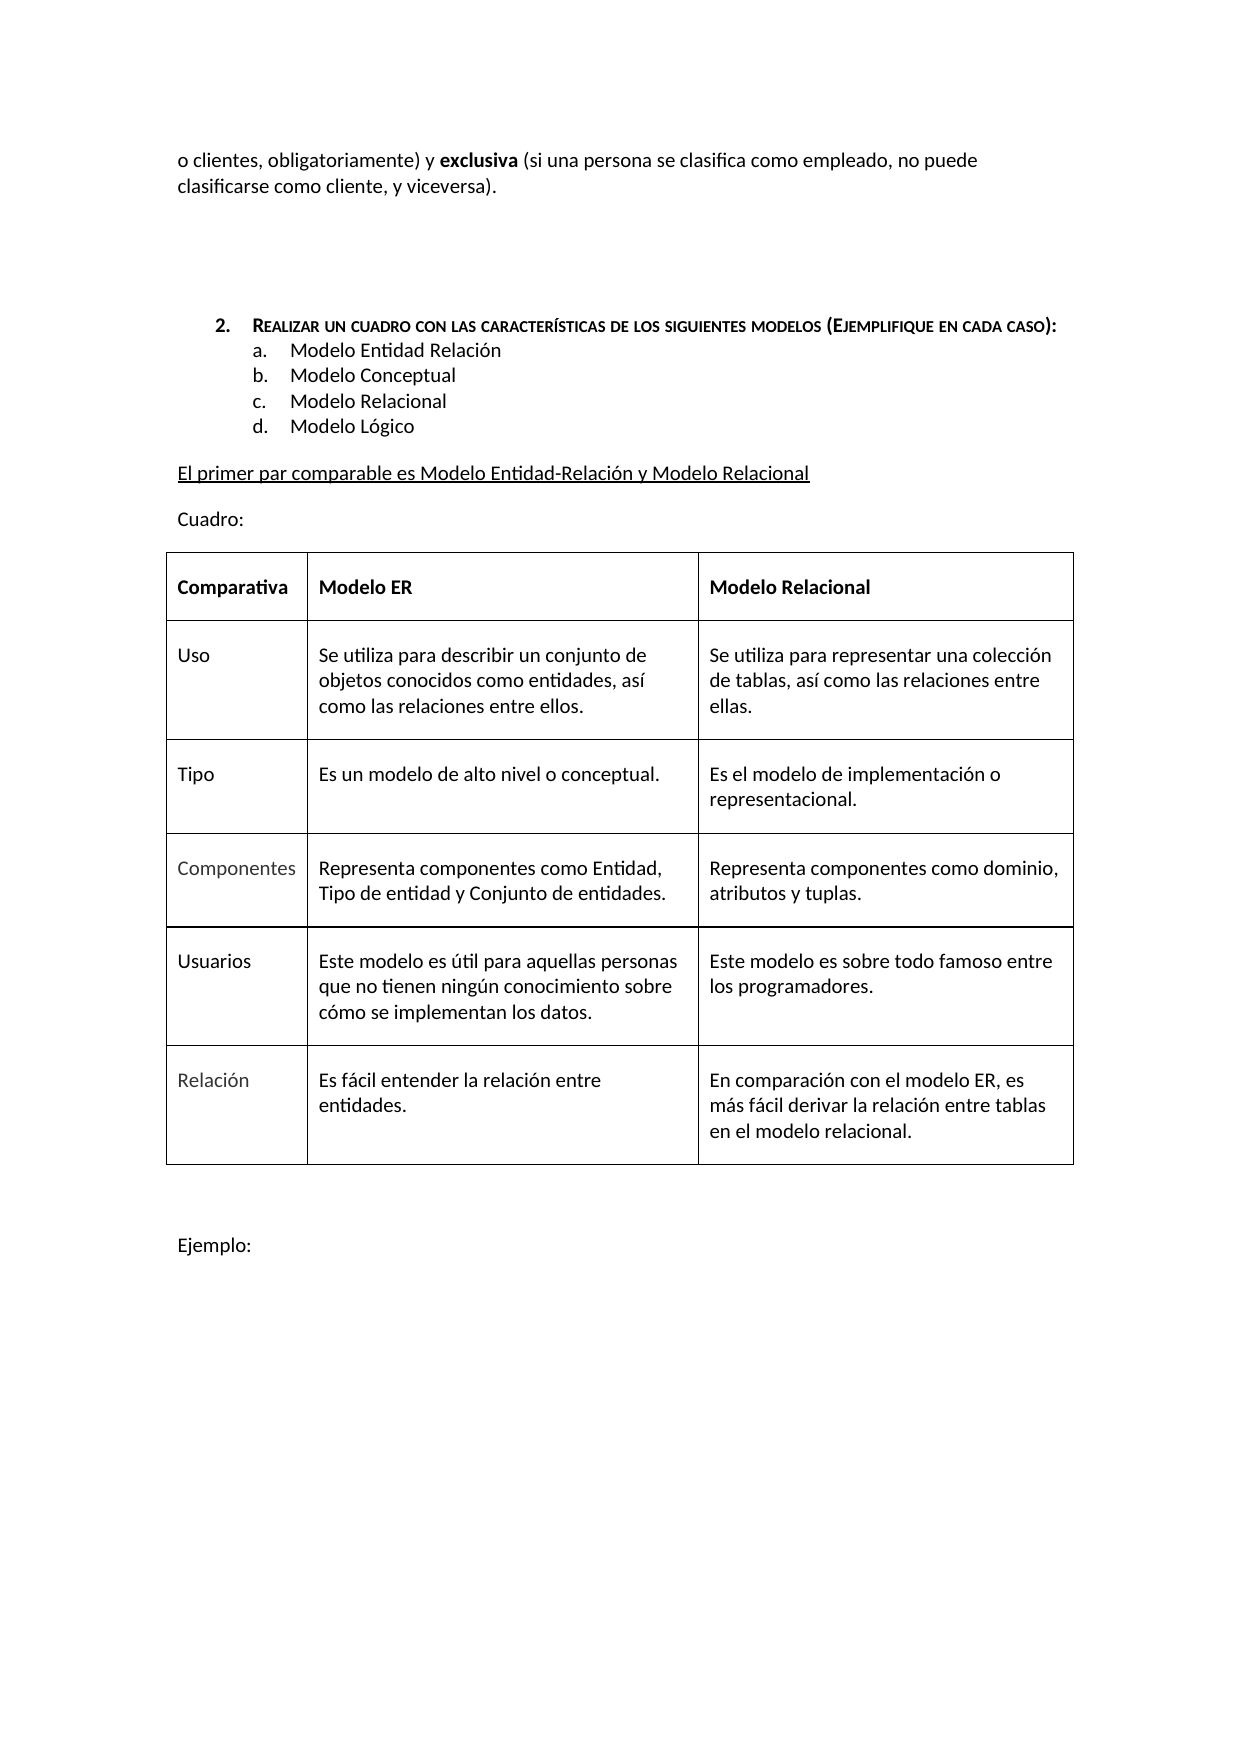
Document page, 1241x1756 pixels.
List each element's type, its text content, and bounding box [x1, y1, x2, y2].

list Realizar un cuadro con las características de los siguientes modelos (Ejemplifique en cada caso): [215, 312, 1063, 337]
text El primer par comparable es Modelo Entidad-Relación y Modelo Relacional [177, 460, 1063, 485]
table_cell Relación [167, 1046, 307, 1164]
table_cell Es fácil entender la relación entre entidades. [308, 1046, 698, 1164]
text Cuadro: [177, 506, 1063, 531]
table_cell Este modelo es sobre todo famoso entre los programadores. [699, 928, 1073, 1045]
list Modelo Entidad Relación [252, 337, 1063, 363]
table_cell Representa componentes como Entidad, Tipo de entidad y Conjunto de entidades. [308, 834, 698, 926]
table_cell En comparación con el modelo ER, es más fácil derivar la relación entre tablas en el modelo relacional. [699, 1046, 1073, 1164]
table_header Modelo Relacional [699, 553, 1073, 620]
table_header Comparativa [167, 553, 307, 620]
list Modelo Lógico [252, 413, 1063, 439]
text Ejemplo: [177, 1232, 1063, 1258]
table_header Modelo ER [308, 553, 698, 620]
table_cell Uso [167, 621, 307, 739]
list Modelo Relacional [252, 388, 1063, 413]
table_cell Representa componentes como dominio, atributos y tuplas. [699, 834, 1073, 926]
table_cell Se utiliza para representar una colección de tablas, así como las relaciones entre ellas. [699, 621, 1073, 739]
table_cell Este modelo es útil para aquellas personas que no tienen ningún conocimiento sobre cómo se implementan los datos. [308, 928, 698, 1045]
table_cell Usuarios [167, 928, 307, 1045]
table_cell Se utiliza para describir un conjunto de objetos conocidos como entidades, así como las relaciones entre ellos. [308, 621, 698, 739]
list Modelo Conceptual [252, 363, 1063, 388]
table_cell Es un modelo de alto nivel o conceptual. [308, 740, 698, 833]
table_cell Tipo [167, 740, 307, 833]
table_cell Componentes [167, 834, 307, 926]
table_cell Es el modelo de implementación o representacional. [699, 740, 1073, 833]
